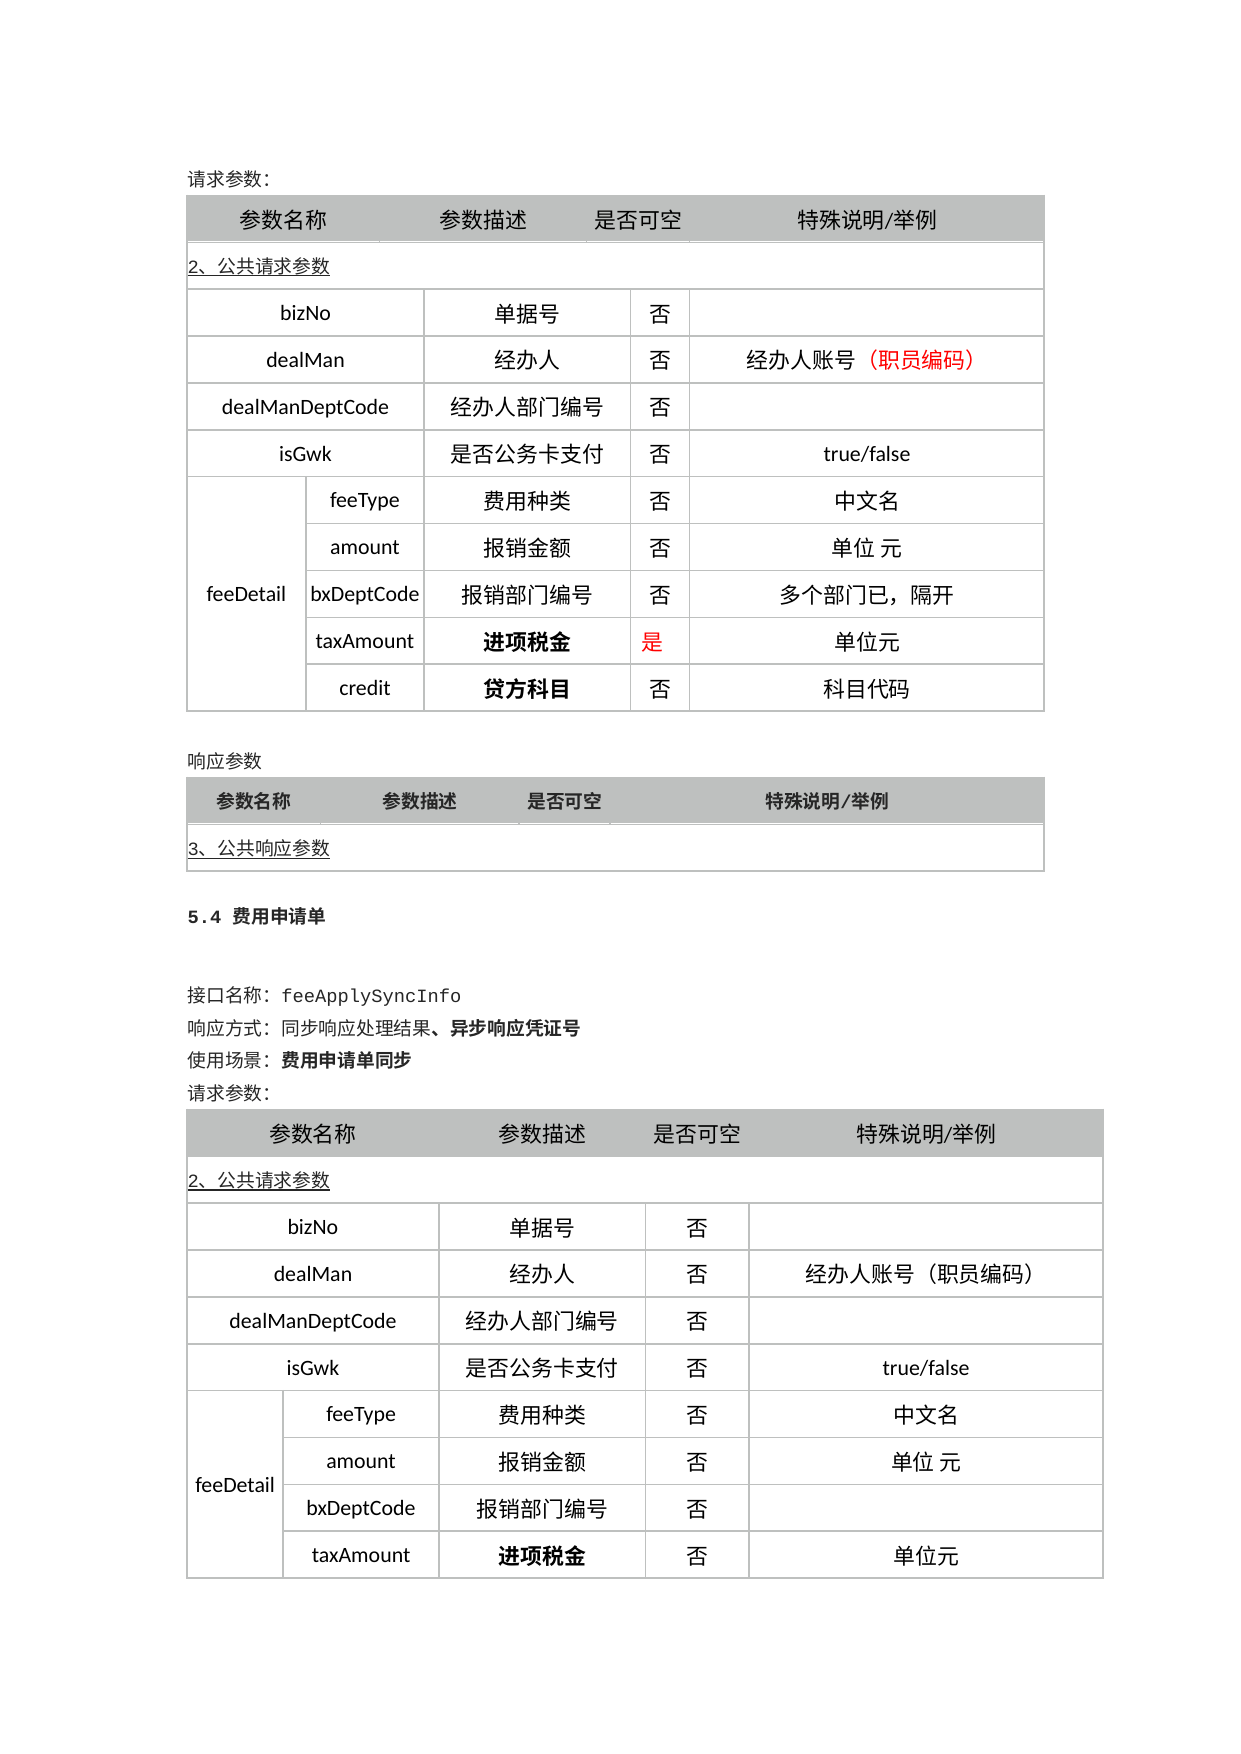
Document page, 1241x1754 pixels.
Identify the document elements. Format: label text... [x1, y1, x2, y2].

table_cell [690, 384, 1043, 429]
table_cell 是否公务卡支付 [440, 1345, 645, 1390]
table_cell 3、公共响应参数 [188, 825, 1043, 870]
table_cell amount [307, 524, 423, 569]
table_cell bxDeptCode [307, 571, 423, 616]
table_header 特殊说明/举例 [611, 778, 1043, 823]
table_cell taxAmount [307, 618, 423, 663]
table_cell 报销部门编号 [425, 571, 630, 616]
table_cell 否 [631, 524, 689, 569]
table_cell 否 [646, 1485, 748, 1530]
table_cell 进项税金 [440, 1532, 645, 1577]
table_cell bxDeptCode [284, 1485, 438, 1530]
table_cell 费用种类 [425, 477, 630, 523]
table_header 参数描述 [321, 778, 518, 823]
table_cell isGwk [188, 431, 423, 476]
table_cell feeType [307, 477, 423, 523]
table_cell 否 [631, 431, 689, 476]
table_cell 多个部门已，隔开 [690, 571, 1043, 616]
table_header 参数名称 [188, 1110, 438, 1155]
table_cell taxAmount [284, 1532, 438, 1577]
subtitle 5.4 费用申请单 [187, 899, 1053, 932]
table_cell 报销金额 [440, 1438, 645, 1483]
table_cell 单位 元 [690, 524, 1043, 569]
table_cell dealMan [188, 337, 423, 382]
table_cell 单位元 [690, 618, 1043, 663]
table_cell 经办人账号（职员编码） [690, 337, 1043, 382]
table_cell 是否公务卡支付 [425, 431, 630, 476]
table_cell 否 [631, 477, 689, 523]
table_cell 否 [631, 290, 689, 335]
table_cell dealManDeptCode [188, 384, 423, 429]
table_cell bizNo [188, 290, 423, 335]
table_cell 否 [631, 384, 689, 429]
table_header 是否可空 [587, 196, 689, 241]
table_cell [690, 290, 1043, 335]
table_cell 否 [646, 1438, 748, 1483]
text 响应参数 [187, 744, 1053, 777]
table_cell amount [284, 1438, 438, 1483]
table_cell feeDetail [188, 1391, 282, 1577]
table_cell 否 [646, 1204, 748, 1249]
table_cell 经办人账号（职员编码） [750, 1251, 1102, 1296]
table_header 参数名称 [188, 778, 320, 823]
table_cell feeType [284, 1391, 438, 1437]
table_header 参数描述 [440, 1110, 645, 1155]
table_cell 是 [631, 618, 689, 663]
table_cell 经办人部门编号 [425, 384, 630, 429]
table_cell 否 [646, 1298, 748, 1343]
text 接口名称：feeApplySyncInfo [187, 978, 1053, 1011]
table_cell 单位 元 [750, 1438, 1102, 1483]
table_cell true/false [690, 431, 1043, 476]
table_cell dealMan [188, 1251, 438, 1296]
table_cell 否 [646, 1391, 748, 1437]
table_cell credit [307, 665, 423, 710]
table_cell 费用种类 [440, 1391, 645, 1437]
table_cell 科目代码 [690, 665, 1043, 710]
text 请求参数： [187, 162, 1053, 194]
table_cell 报销金额 [425, 524, 630, 569]
table_header 参数描述 [380, 196, 586, 241]
table_cell 2、公共请求参数 [188, 1157, 1102, 1202]
table_cell 否 [631, 337, 689, 382]
table_cell feeDetail [188, 477, 305, 710]
table_cell 报销部门编号 [440, 1485, 645, 1530]
table_cell 中文名 [690, 477, 1043, 523]
table_cell dealManDeptCode [188, 1298, 438, 1343]
table_cell 否 [646, 1532, 748, 1577]
table_cell 中文名 [750, 1391, 1102, 1437]
table_cell 否 [646, 1345, 748, 1390]
table_cell 单据号 [440, 1204, 645, 1249]
table_header 特殊说明/举例 [690, 196, 1043, 241]
table_cell [750, 1204, 1102, 1249]
table_cell 单位元 [750, 1532, 1102, 1577]
table_cell 经办人部门编号 [440, 1298, 645, 1343]
table_cell 进项税金 [425, 618, 630, 663]
table_cell 否 [631, 665, 689, 710]
table_header 是否可空 [520, 778, 609, 823]
text 请求参数： [187, 1076, 1053, 1108]
table_header 参数名称 [188, 196, 379, 241]
table_cell 贷方科目 [425, 665, 630, 710]
table_cell bizNo [188, 1204, 438, 1249]
table_cell 2、公共请求参数 [188, 243, 1043, 288]
table_cell 否 [631, 571, 689, 616]
table_cell true/false [750, 1345, 1102, 1390]
text 响应方式：同步响应处理结果、异步响应凭证号 [187, 1011, 1053, 1043]
table_header 特殊说明/举例 [750, 1110, 1102, 1155]
table_cell 经办人 [440, 1251, 645, 1296]
table_cell 否 [646, 1251, 748, 1296]
table_cell isGwk [188, 1345, 438, 1390]
table_cell [750, 1485, 1102, 1530]
table_header 是否可空 [646, 1110, 748, 1155]
text 使用场景：费用申请单同步 [187, 1043, 1053, 1076]
table_cell 经办人 [425, 337, 630, 382]
table_cell [750, 1298, 1102, 1343]
table_cell 单据号 [425, 290, 630, 335]
